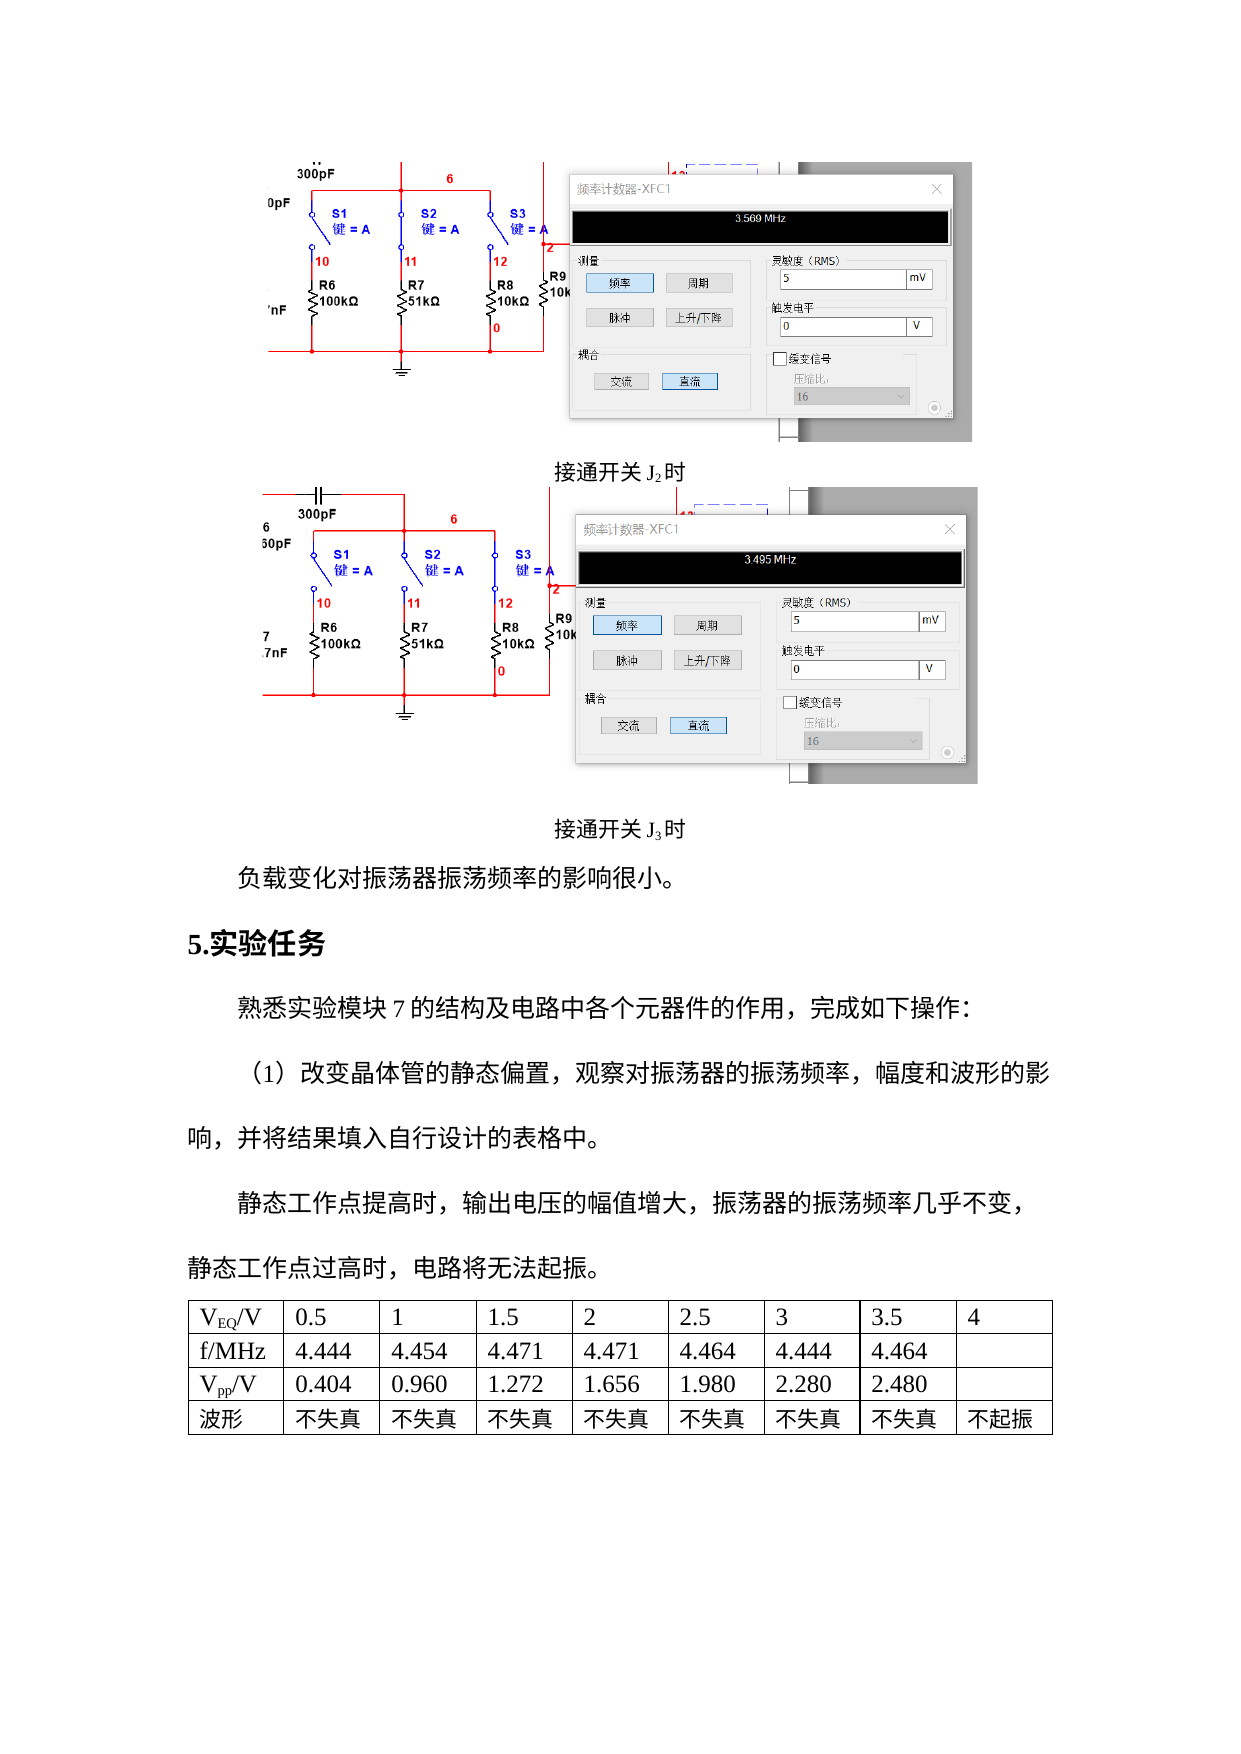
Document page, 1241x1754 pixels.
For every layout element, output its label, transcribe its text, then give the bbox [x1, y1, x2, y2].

picture [268, 162, 973, 442]
table_header 2.5 [669, 1301, 764, 1333]
table_cell 4.464 [669, 1334, 764, 1367]
text 接通开关J3时 [187, 812, 1053, 844]
table_cell 2.480 [861, 1368, 956, 1400]
table_cell 不失真 [861, 1401, 956, 1434]
table_cell f/MHz [189, 1334, 283, 1367]
table_cell 不失真 [765, 1401, 859, 1434]
table_header 0.5 [284, 1301, 379, 1333]
table_cell 4.444 [284, 1334, 379, 1367]
table_cell 4.471 [477, 1334, 572, 1367]
table_cell 不失真 [669, 1401, 764, 1434]
table_cell 1.980 [669, 1368, 764, 1400]
table_cell 0.960 [380, 1368, 476, 1400]
table_cell 不失真 [380, 1401, 476, 1434]
table_header 4 [957, 1301, 1052, 1333]
table_cell 4.444 [765, 1334, 859, 1367]
text 熟悉实验模块7的结构及电路中各个元器件的作用，完成如下操作： [187, 974, 1053, 1039]
table_header 2 [573, 1301, 668, 1333]
table_cell 1.656 [573, 1368, 668, 1400]
table_header 3.5 [861, 1301, 956, 1333]
table_header 1.5 [477, 1301, 572, 1333]
text 接通开关J2时 [187, 454, 1053, 487]
table_cell 不失真 [477, 1401, 572, 1434]
table_header VEQ/V [189, 1301, 283, 1333]
text （1）改变晶体管的静态偏置，观察对振荡器的振荡频率，幅度和波形的影响，并将结果填入自行设计的表格中。 [187, 1039, 1053, 1169]
text 5.实验任务 [187, 909, 1053, 974]
table_cell Vpp/V [189, 1368, 283, 1400]
table_cell 0.404 [284, 1368, 379, 1400]
text 负载变化对振荡器振荡频率的影响很小。 [187, 844, 1053, 909]
table_cell 4.454 [380, 1334, 476, 1367]
table_cell 1.272 [477, 1368, 572, 1400]
table_cell 不失真 [284, 1401, 379, 1434]
table_cell 不失真 [573, 1401, 668, 1434]
picture [262, 487, 978, 784]
table_cell [957, 1368, 1052, 1400]
table_cell 4.471 [573, 1334, 668, 1367]
table_cell 波形 [189, 1401, 283, 1434]
table_header 1 [380, 1301, 476, 1333]
table_cell 4.464 [861, 1334, 956, 1367]
table_header 3 [765, 1301, 859, 1333]
table_cell [957, 1334, 1052, 1367]
table_cell 不起振 [957, 1401, 1052, 1434]
text 静态工作点提高时，输出电压的幅值增大，振荡器的振荡频率几乎不变，静态工作点过高时，电路将无法起振。 [187, 1169, 1053, 1299]
table_cell 2.280 [765, 1368, 859, 1400]
